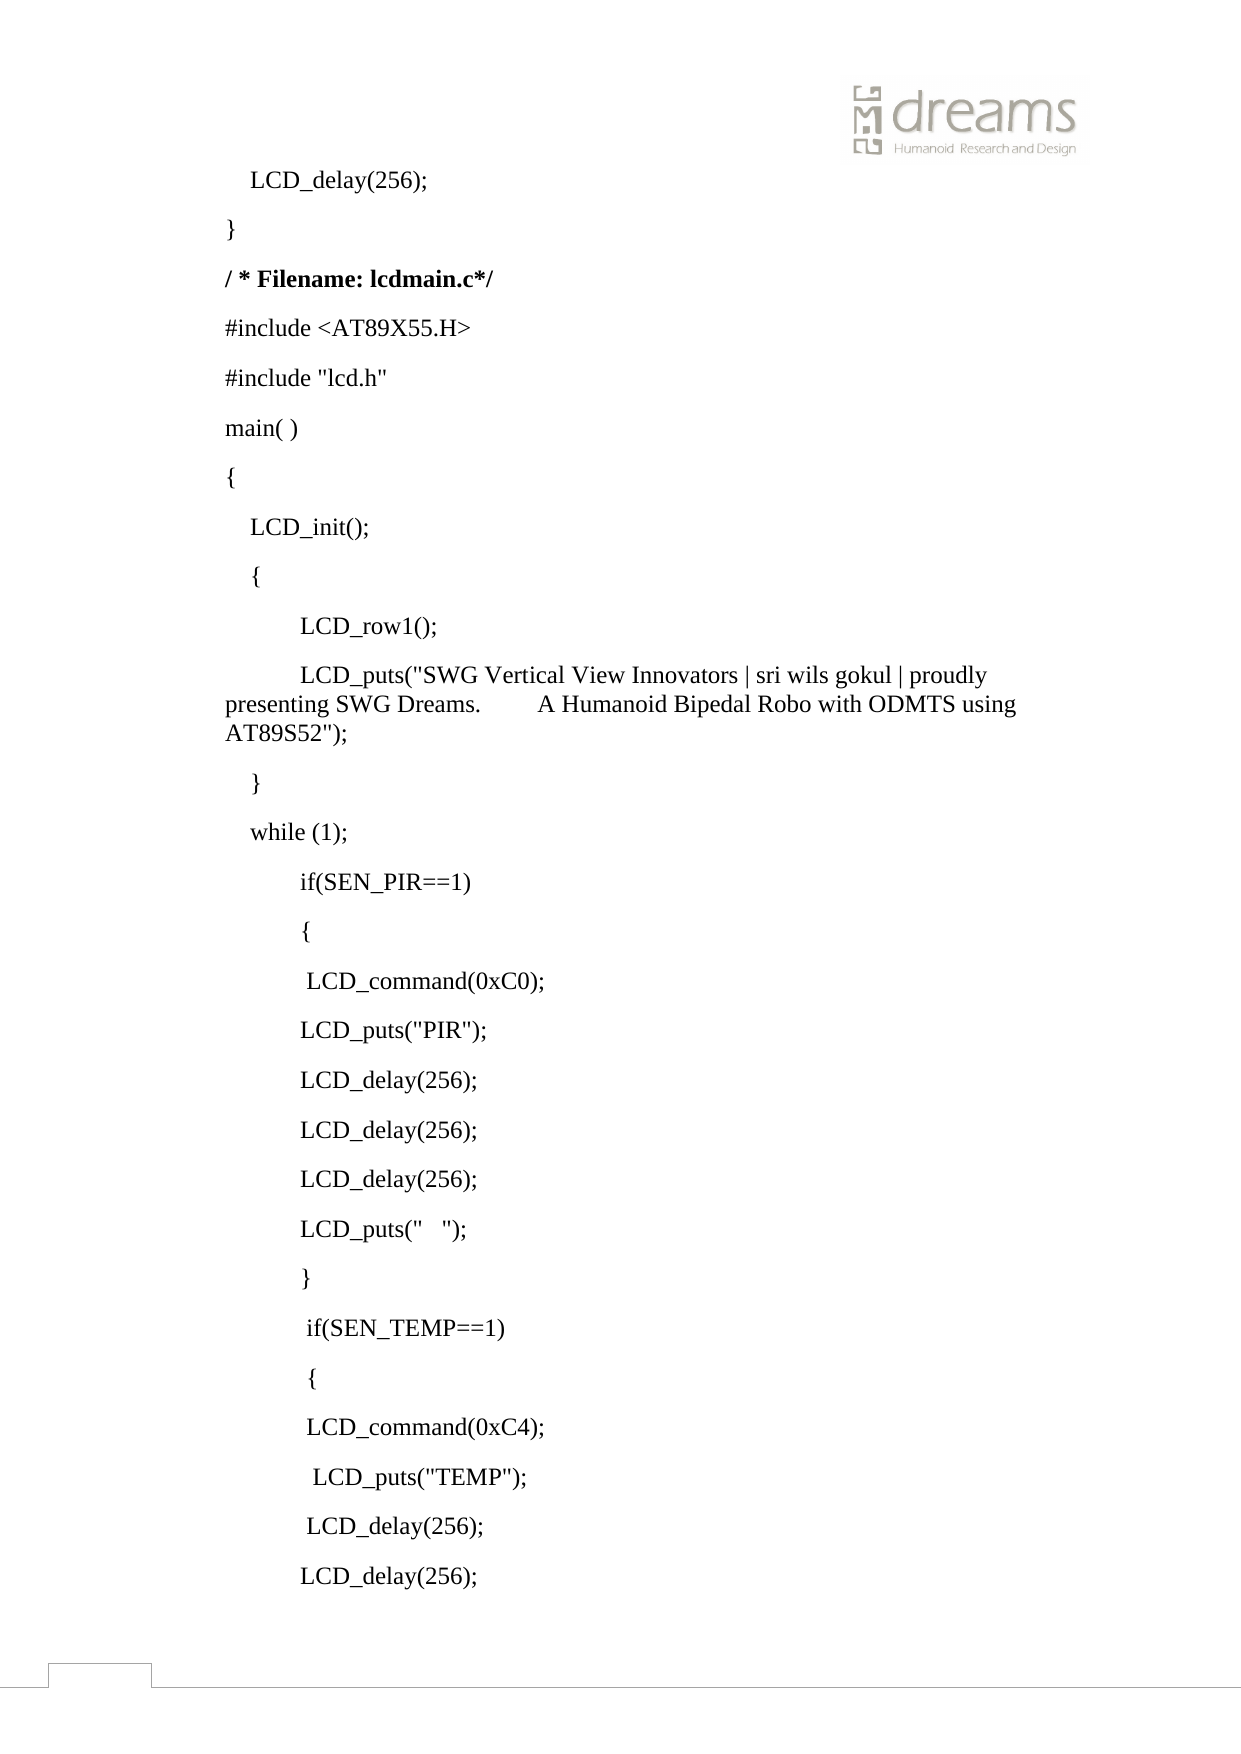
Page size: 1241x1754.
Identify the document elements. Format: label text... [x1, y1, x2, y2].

text LCD_puts("PIR"); [225, 1016, 1090, 1044]
text #include "lcd.h" [225, 363, 1090, 392]
text LCD_puts("TEMP"); [225, 1462, 1090, 1491]
text LCD_delay(256); [225, 1115, 1090, 1143]
text LCD_delay(256); [225, 1164, 1090, 1193]
text LCD_init(); [225, 512, 1090, 541]
text LCD_delay(256); [225, 165, 1090, 193]
text } [225, 1263, 1090, 1292]
text LCD_row1(); [225, 611, 1090, 640]
text main( ) [225, 413, 1090, 441]
text LCD_puts("SWG Vertical View Innovators | sri wils gokul | proudly presenting SWG Dreams. A Humanoid Bipedal Robo with ODMTS using AT89S52"); [225, 661, 1090, 747]
text { [225, 1363, 1090, 1391]
text LCD_command(0xC0); [225, 966, 1090, 995]
text LCD_delay(256); [225, 1065, 1090, 1094]
text } [225, 214, 1090, 243]
text LCD_command(0xC4); [225, 1412, 1090, 1441]
text } [225, 768, 1090, 796]
text LCD_puts(" "); [225, 1214, 1090, 1243]
text LCD_delay(256); [225, 1561, 1090, 1590]
text / * Filename: lcdmain.c*/ [225, 264, 1090, 293]
text LCD_delay(256); [225, 1511, 1090, 1540]
text { [225, 462, 1090, 491]
text #include <AT89X55.H> [225, 313, 1090, 342]
text while (1); [225, 817, 1090, 846]
text if(SEN_PIR==1) [225, 867, 1090, 896]
text { [225, 561, 1090, 590]
text { [225, 916, 1090, 945]
text if(SEN_TEMP==1) [225, 1313, 1090, 1342]
